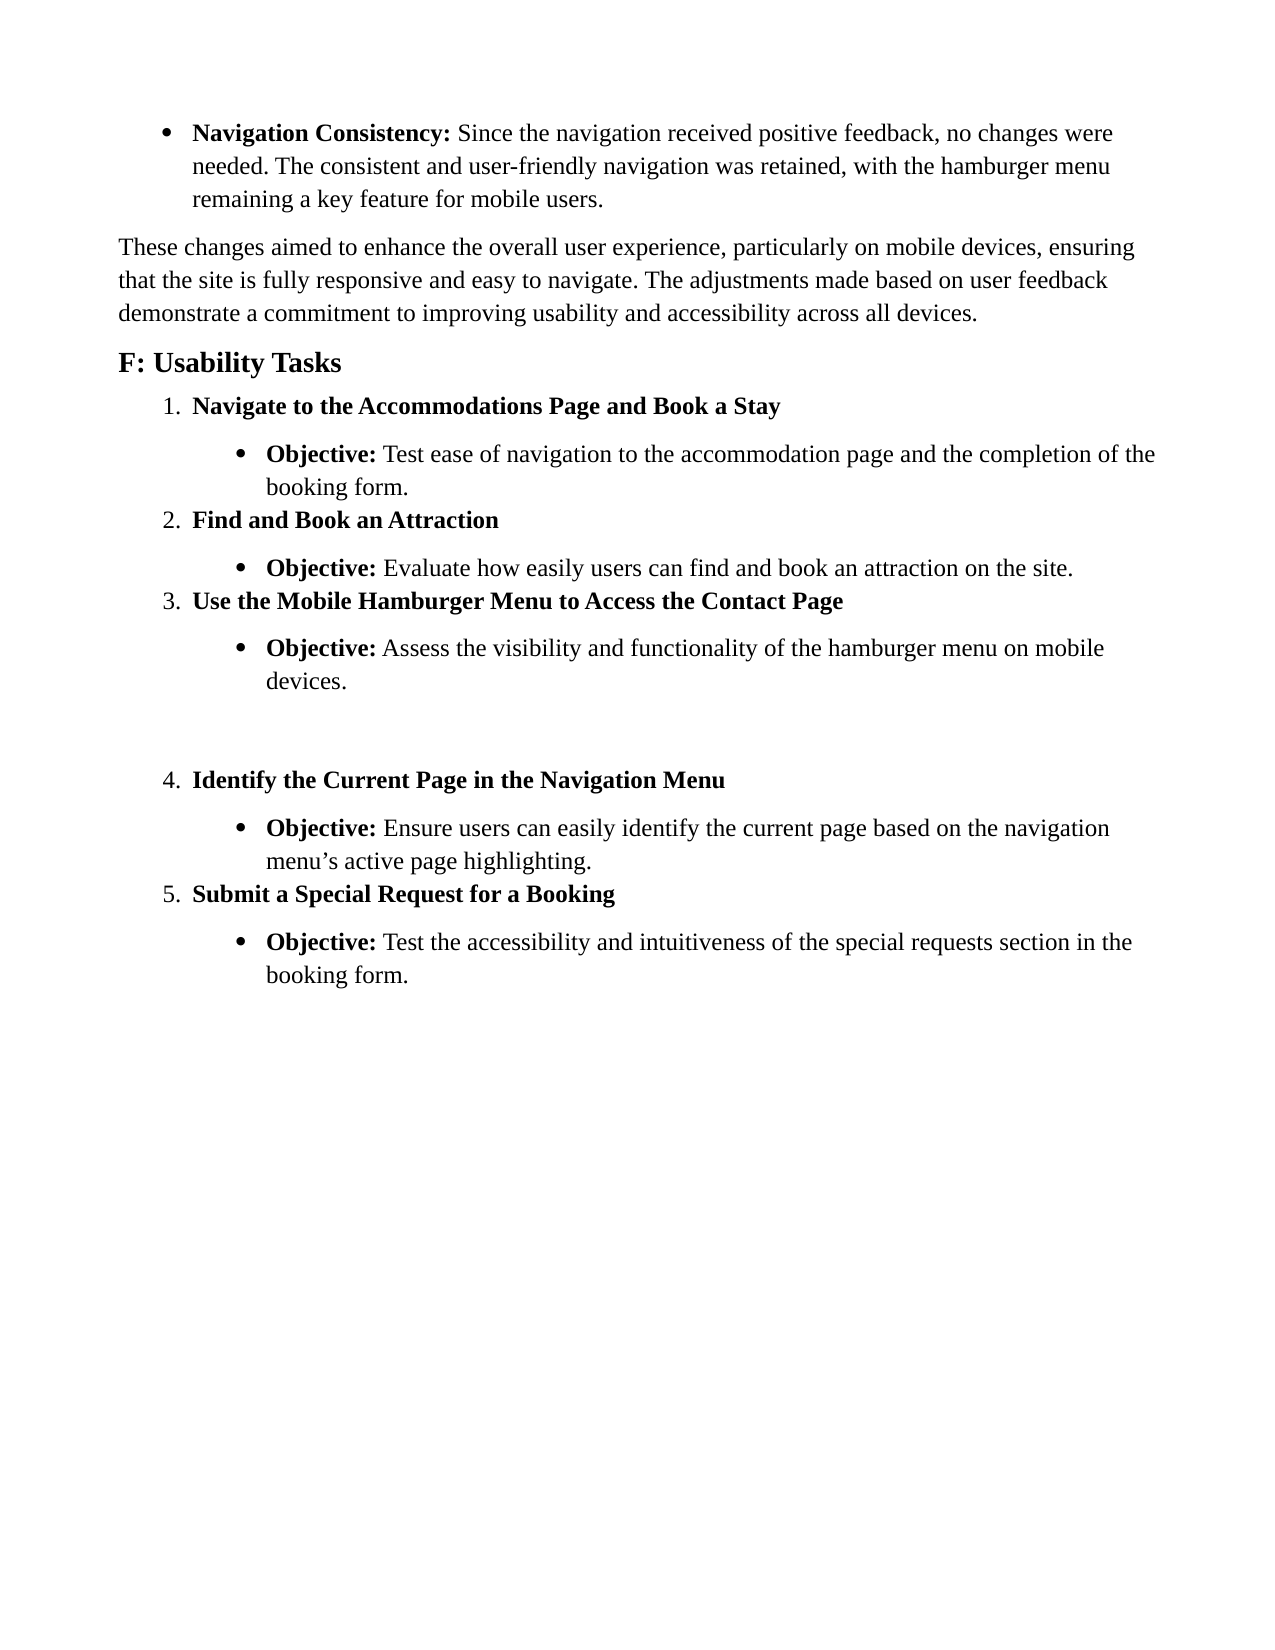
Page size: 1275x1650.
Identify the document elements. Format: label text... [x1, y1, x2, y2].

text These changes aimed to enhance the overall user experience, particularly on mobile devices, ensuring that the site is fully responsive and easy to navigate. The adjustments made based on user feedback demonstrate a commitment to improving usability and accessibility across all devices. [118, 232, 1157, 327]
list Navigation Consistency: Since the navigation received positive feedback, no changes were needed. The consistent and user-friendly navigation was retained, with the hamburger menu remaining a key feature for mobile users. [162, 118, 1157, 213]
list Objective: Test the accessibility and intuitiveness of the special requests section in the booking form. [236, 927, 1157, 988]
list Identify the Current Page in the Navigation Menu [162, 765, 1157, 794]
list Use the Mobile Hamburger Menu to Access the Contact Page [162, 586, 1157, 614]
list Objective: Test ease of navigation to the accommodation page and the completion of the booking form. [236, 439, 1157, 501]
list Objective: Evaluate how easily users can find and book an attraction on the site. [236, 553, 1157, 581]
list Objective: Assess the visibility and functionality of the hamburger menu on mobile devices. [236, 633, 1157, 695]
list Submit a Special Request for a Booking [162, 879, 1157, 908]
list Objective: Ensure users can easily identify the current page based on the navigation menu’s active page highlighting. [236, 813, 1157, 875]
subtitle F: Usability Tasks [118, 345, 1157, 379]
list Find and Book an Attraction [162, 505, 1157, 534]
list Navigate to the Accommodations Page and Book a Stay [162, 391, 1157, 420]
